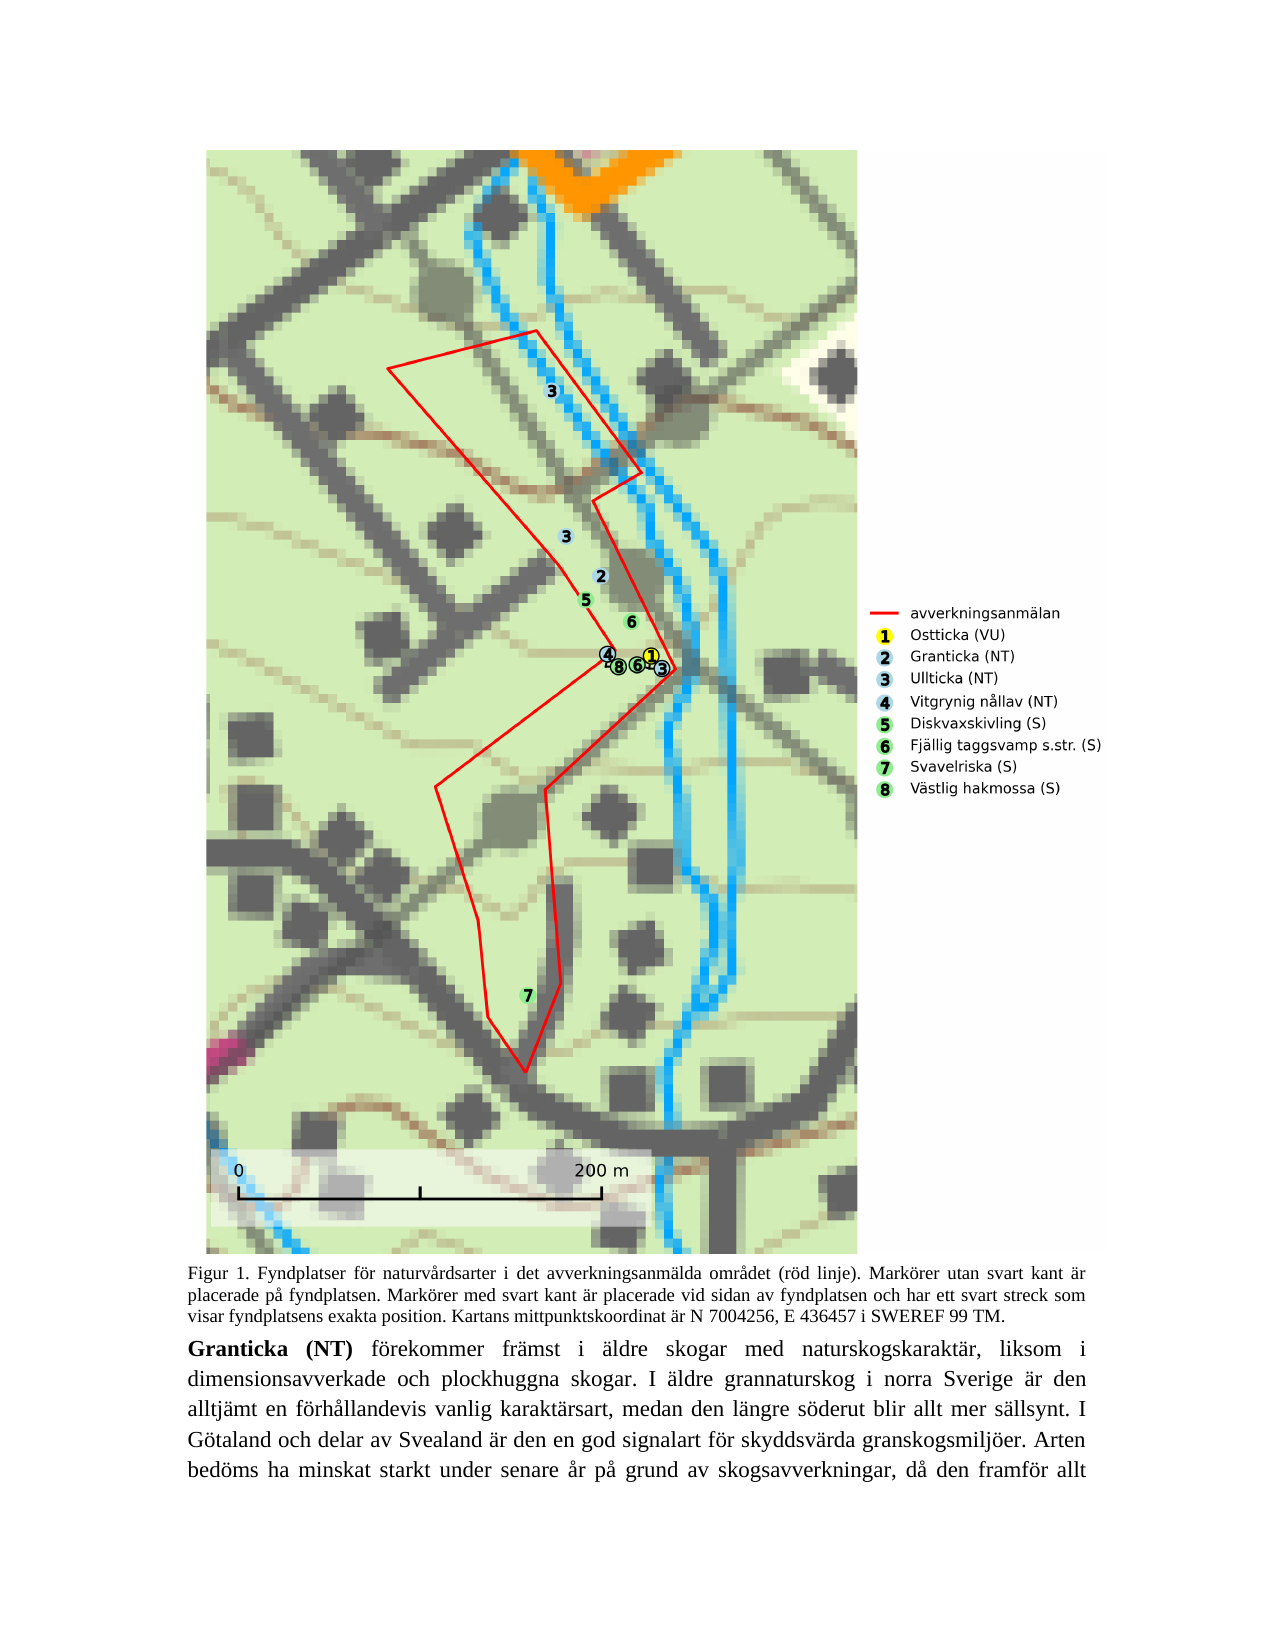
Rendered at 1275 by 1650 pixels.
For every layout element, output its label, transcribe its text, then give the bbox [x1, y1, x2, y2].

picture [206, 150, 1107, 1254]
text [187, 1335, 1087, 1482]
text Figur 1. Fyndplatser för naturvårdsarter i det avverkningsanmälda området (röd linje). Markörer utan svart kant är placerade på fyndplatsen. Markörer med svart kant är placerade vid sidan av fyndplatsen och har ett svart streck som visar fyndplatsens exakta position. Kartans mittpunktskoordinat är N 7004256, E 436457 i SWEREF 99 TM. [187, 1262, 1087, 1327]
